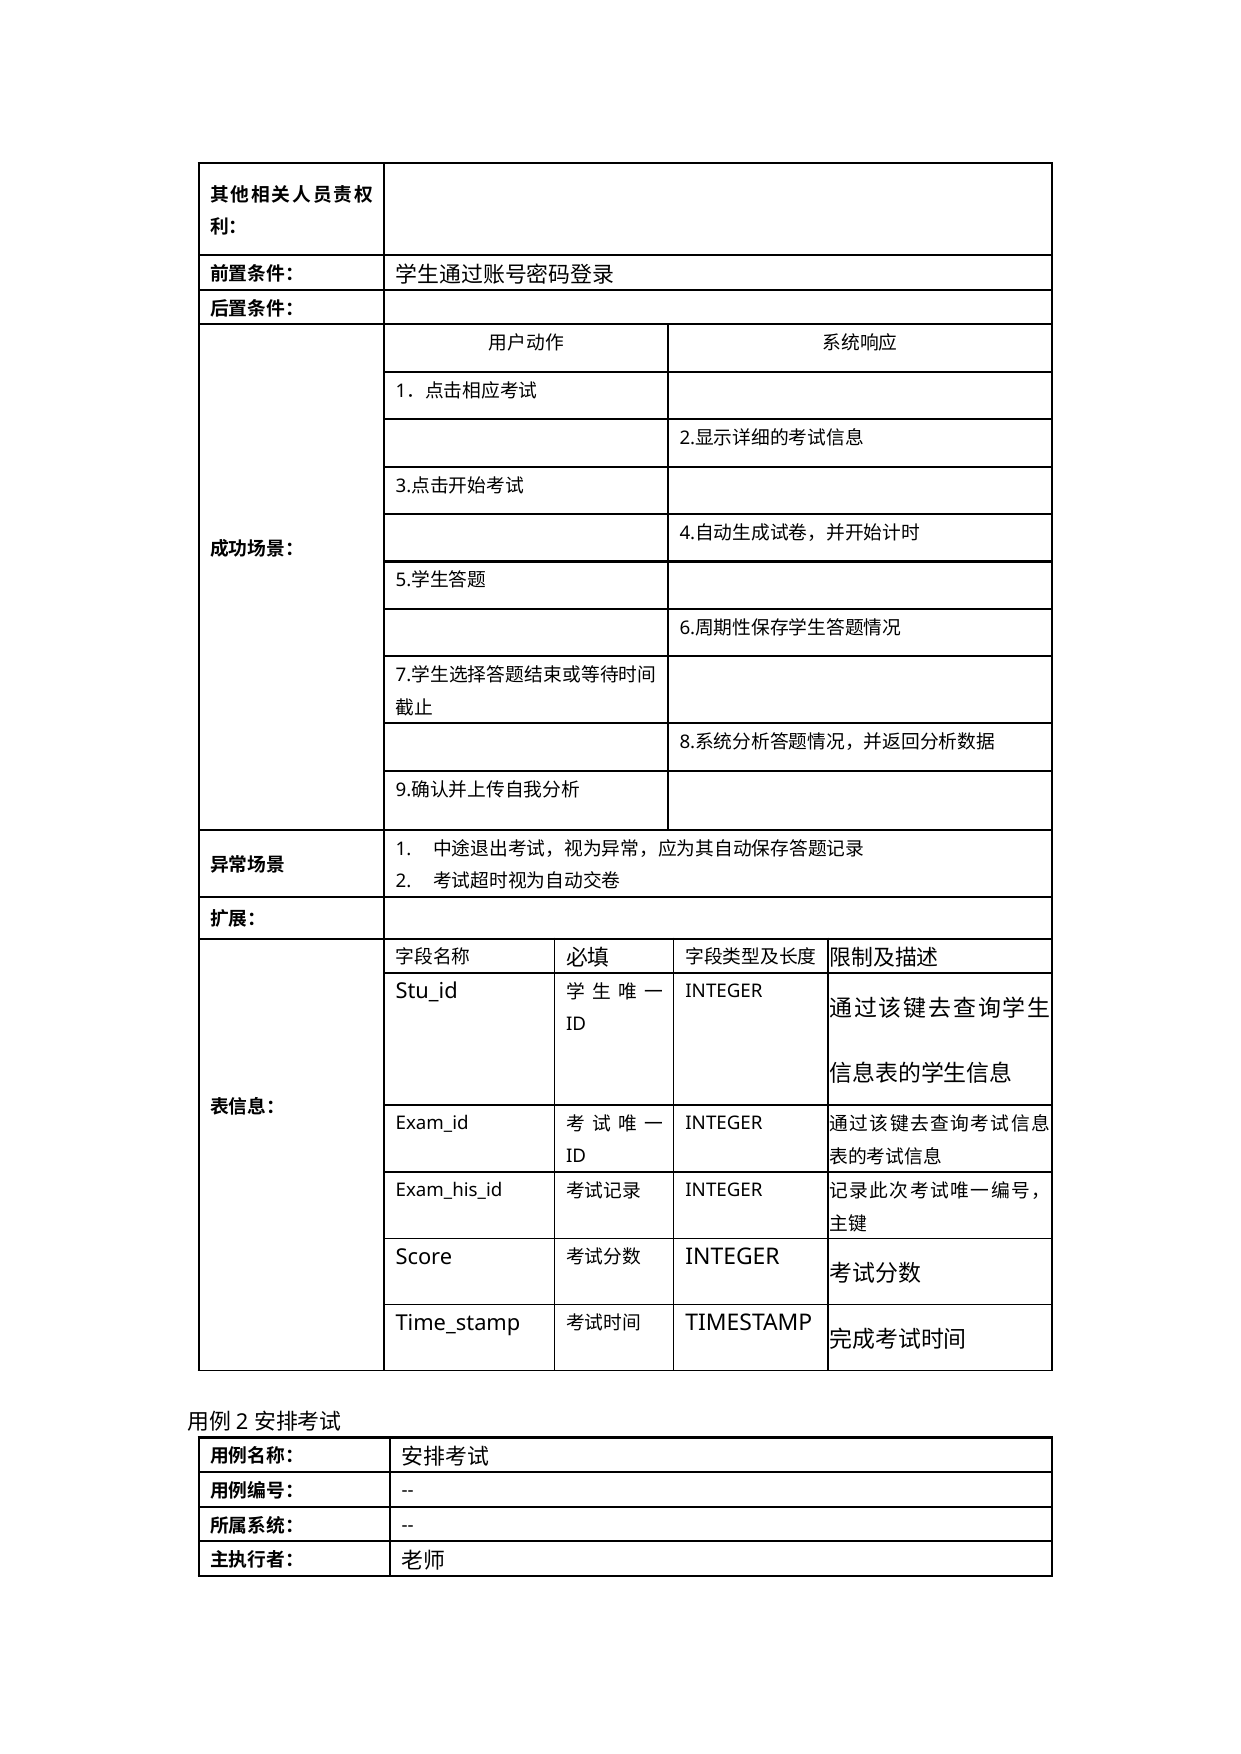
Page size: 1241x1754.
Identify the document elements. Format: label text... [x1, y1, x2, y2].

table_cell 扩展： [200, 898, 383, 937]
table_cell -- [391, 1473, 1051, 1506]
table_cell 考试时间 [555, 1305, 673, 1370]
table_cell 2.显示详细的考试信息 [669, 420, 1051, 466]
table_cell 4.自动生成试卷，并开始计时 [669, 515, 1051, 560]
table_cell INTEGER [674, 974, 827, 1104]
table_cell 6.周期性保存学生答题情况 [669, 610, 1051, 655]
table_cell 表信息： [200, 940, 383, 1304]
table_cell 其他相关人员责权利： [200, 164, 383, 254]
table_cell [385, 898, 1051, 937]
table_cell 前置条件： [200, 256, 383, 289]
table_cell 后置条件： [200, 291, 383, 323]
table_cell [200, 1304, 383, 1370]
table_cell 7.学生选择答题结束或等待时间截止 [385, 657, 667, 722]
table_cell 考试分数 [555, 1239, 673, 1304]
table_cell 用例编号： [200, 1473, 389, 1506]
table_cell 考试记录 [555, 1173, 673, 1238]
table_cell 成功场景： [200, 325, 383, 769]
table_cell [669, 563, 1051, 608]
table_cell [385, 515, 667, 560]
table_cell [385, 610, 667, 655]
table_cell 9.确认并上传自我分析 [385, 772, 667, 829]
table_cell [200, 770, 383, 829]
table_cell [385, 164, 1051, 254]
table_cell 中途退出考试，视为异常，应为其自动保存答题记录 考试超时视为自动交卷 [385, 831, 1051, 896]
table_cell Exam_his_id [385, 1173, 554, 1238]
table_cell Time_stamp [385, 1305, 554, 1370]
table_cell [669, 468, 1051, 513]
table_header 安排考试 [391, 1439, 1051, 1471]
table_cell 8.系统分析答题情况，并返回分析数据 [669, 724, 1051, 769]
table_cell 5.学生答题 [385, 563, 667, 608]
table_cell -- [391, 1508, 1051, 1540]
table_cell INTEGER [674, 1239, 827, 1304]
table_header 用例名称： [200, 1439, 389, 1471]
table_cell 3.点击开始考试 [385, 468, 667, 513]
table_cell 字段类型及长度 [674, 940, 827, 972]
table_cell 系统响应 [669, 325, 1051, 371]
table_cell 异常场景 [200, 831, 383, 896]
table_cell Stu_id [385, 974, 554, 1104]
table_cell [669, 373, 1051, 418]
table_cell 考试分数 [829, 1239, 1051, 1304]
table_cell 所属系统： [200, 1508, 389, 1540]
table_cell TIMESTAMP [674, 1305, 827, 1370]
table_cell 通过该键去查询学生信息表的学生信息 [829, 974, 1051, 1104]
table_cell [669, 657, 1051, 722]
table_cell 记录此次考试唯一编号，主键 [829, 1173, 1051, 1238]
table_cell 通过该键去查询考试信息表的考试信息 [829, 1106, 1051, 1171]
table_cell 考试唯一ID [555, 1106, 673, 1171]
table_cell 老师 [391, 1542, 1051, 1575]
table_cell 必填 [555, 940, 673, 972]
table_cell 字段名称 [385, 940, 554, 972]
table_cell [385, 724, 667, 769]
table_cell 完成考试时间 [829, 1305, 1051, 1370]
table_cell Exam_id [385, 1106, 554, 1171]
table_cell 主执行者： [200, 1542, 389, 1575]
table_cell [669, 772, 1051, 829]
table_cell 学生通过账号密码登录 [385, 256, 1051, 289]
table_cell INTEGER [674, 1106, 827, 1171]
table_cell INTEGER [674, 1173, 827, 1238]
table_cell 限制及描述 [829, 940, 1051, 972]
table_cell 学生唯一ID [555, 974, 673, 1104]
table_cell Score [385, 1239, 554, 1304]
text 用例2 安排考试 [187, 1404, 1053, 1436]
table_cell [385, 291, 1051, 323]
table_cell [385, 420, 667, 466]
table_cell 1．点击相应考试 [385, 373, 667, 418]
table_cell 用户动作 [385, 325, 667, 371]
